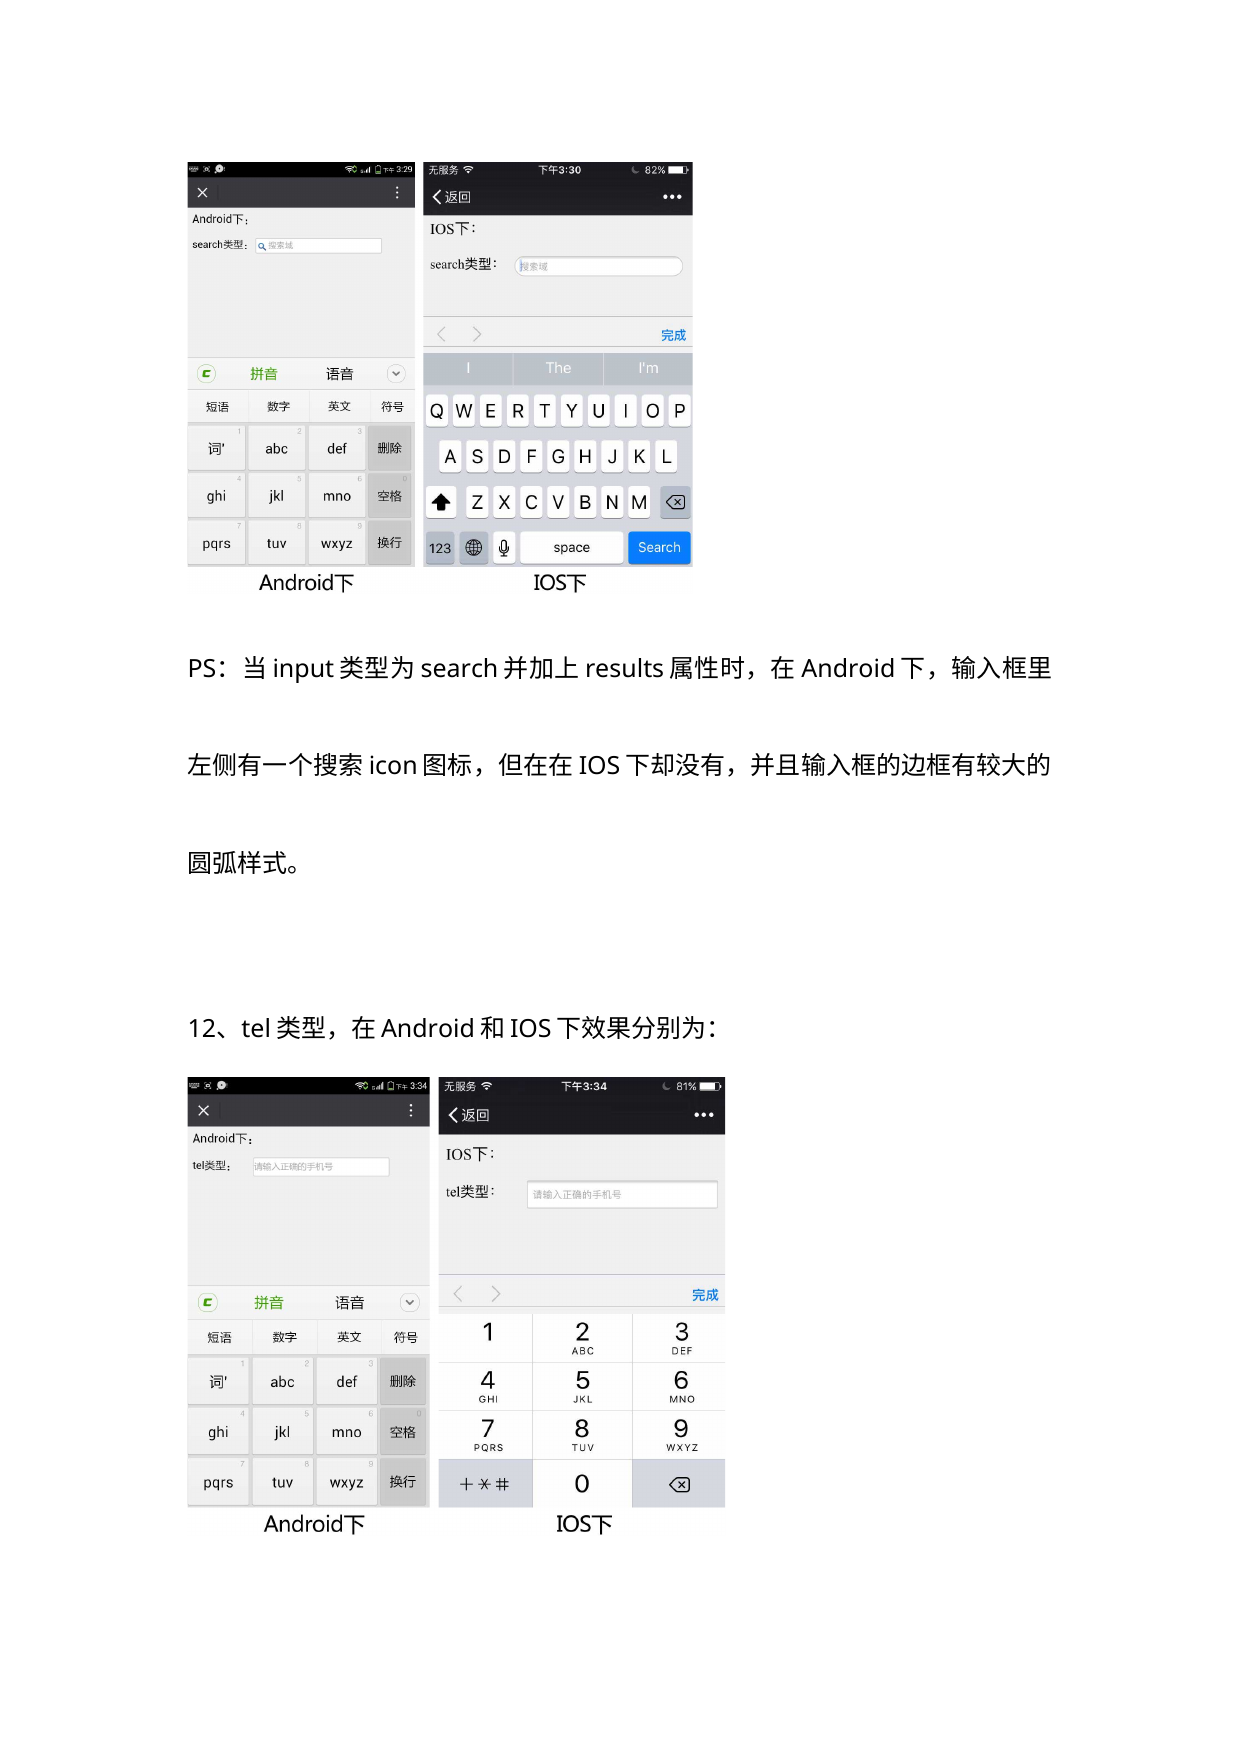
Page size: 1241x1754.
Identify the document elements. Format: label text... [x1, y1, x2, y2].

text PS：当input类型为search并加上results属性时，在Android下，输入框里左侧有一个搜索icon图标，但在在IOS下却没有，并且输入框的边框有较大的圆弧样式。 [187, 634, 1053, 894]
picture [187, 1077, 725, 1536]
picture [187, 162, 693, 594]
text 12、tel类型，在Android和IOS下效果分别为： [187, 994, 1053, 1059]
